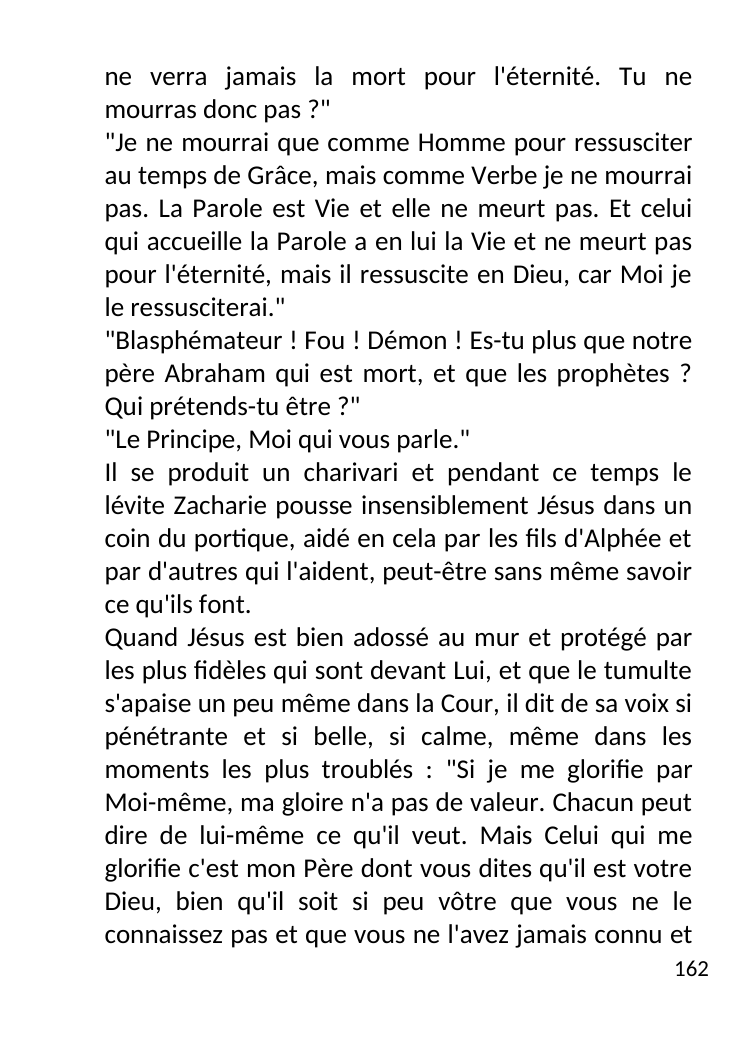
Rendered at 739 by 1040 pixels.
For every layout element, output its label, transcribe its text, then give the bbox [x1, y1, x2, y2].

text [104, 620, 693, 951]
text "Je ne mourrai que comme Homme pour ressusciter au temps de Grâce, mais comme Verbe je ne mourrai pas. La Parole est Vie et elle ne meurt pas. Et celui qui accueille la Parole a en lui la Vie et ne meurt pas pour l'éternité, mais il ressuscite en Dieu, car Moi je le ressusciterai." [104, 125, 693, 323]
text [104, 59, 693, 125]
text "Blasphémateur ! Fou ! Démon ! Es-tu plus que notre père Abraham qui est mort, et que les prophètes ? Qui prétends-tu être ?" [104, 323, 693, 422]
text Il se produit un charivari et pendant ce temps le lévite Zacharie pousse insensiblement Jésus dans un coin du portique, aidé en cela par les fils d'Alphée et par d'autres qui l'aident, peut-être sans même savoir ce qu'ils font. [104, 455, 693, 620]
text "Le Principe, Moi qui vous parle." [104, 422, 693, 455]
